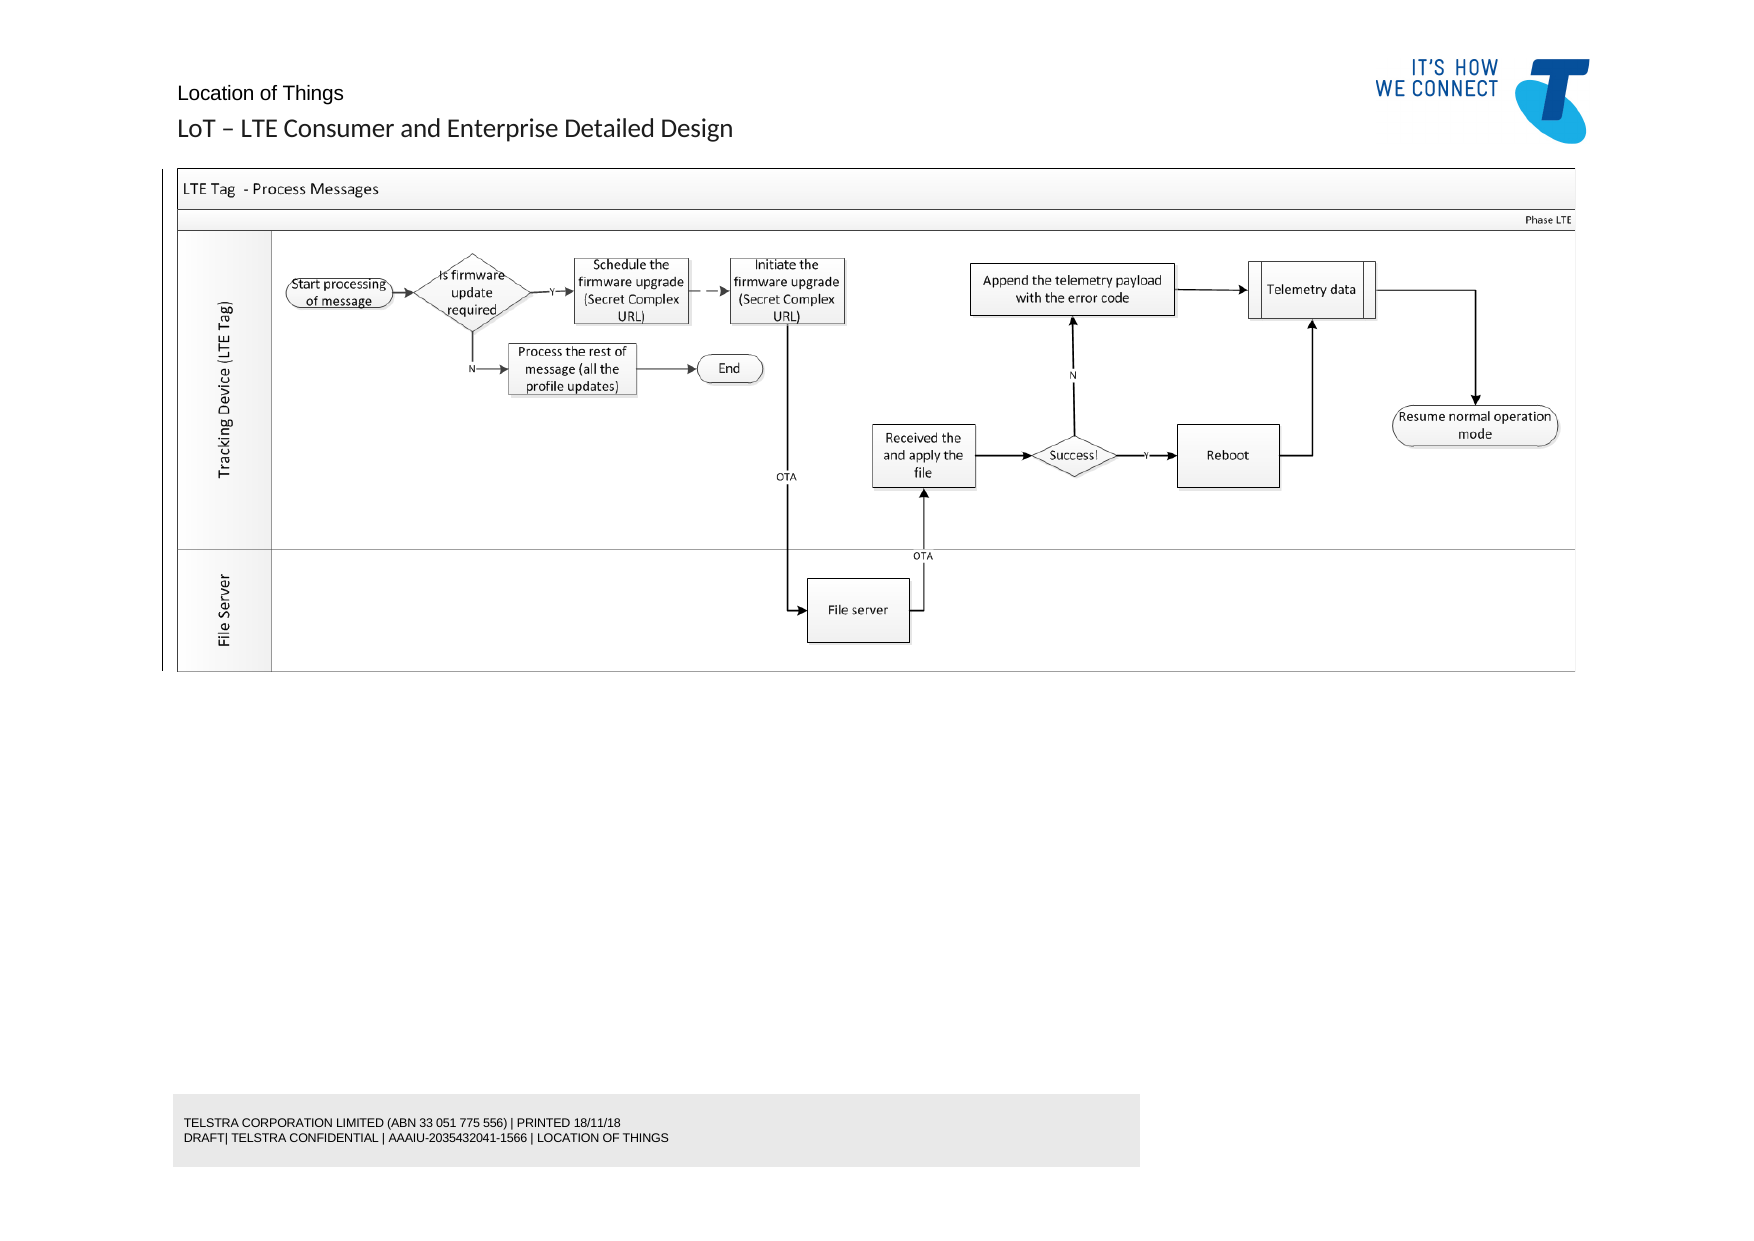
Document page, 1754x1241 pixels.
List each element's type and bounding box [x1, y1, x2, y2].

picture [177, 168, 1576, 672]
picture [1375, 58, 1590, 144]
